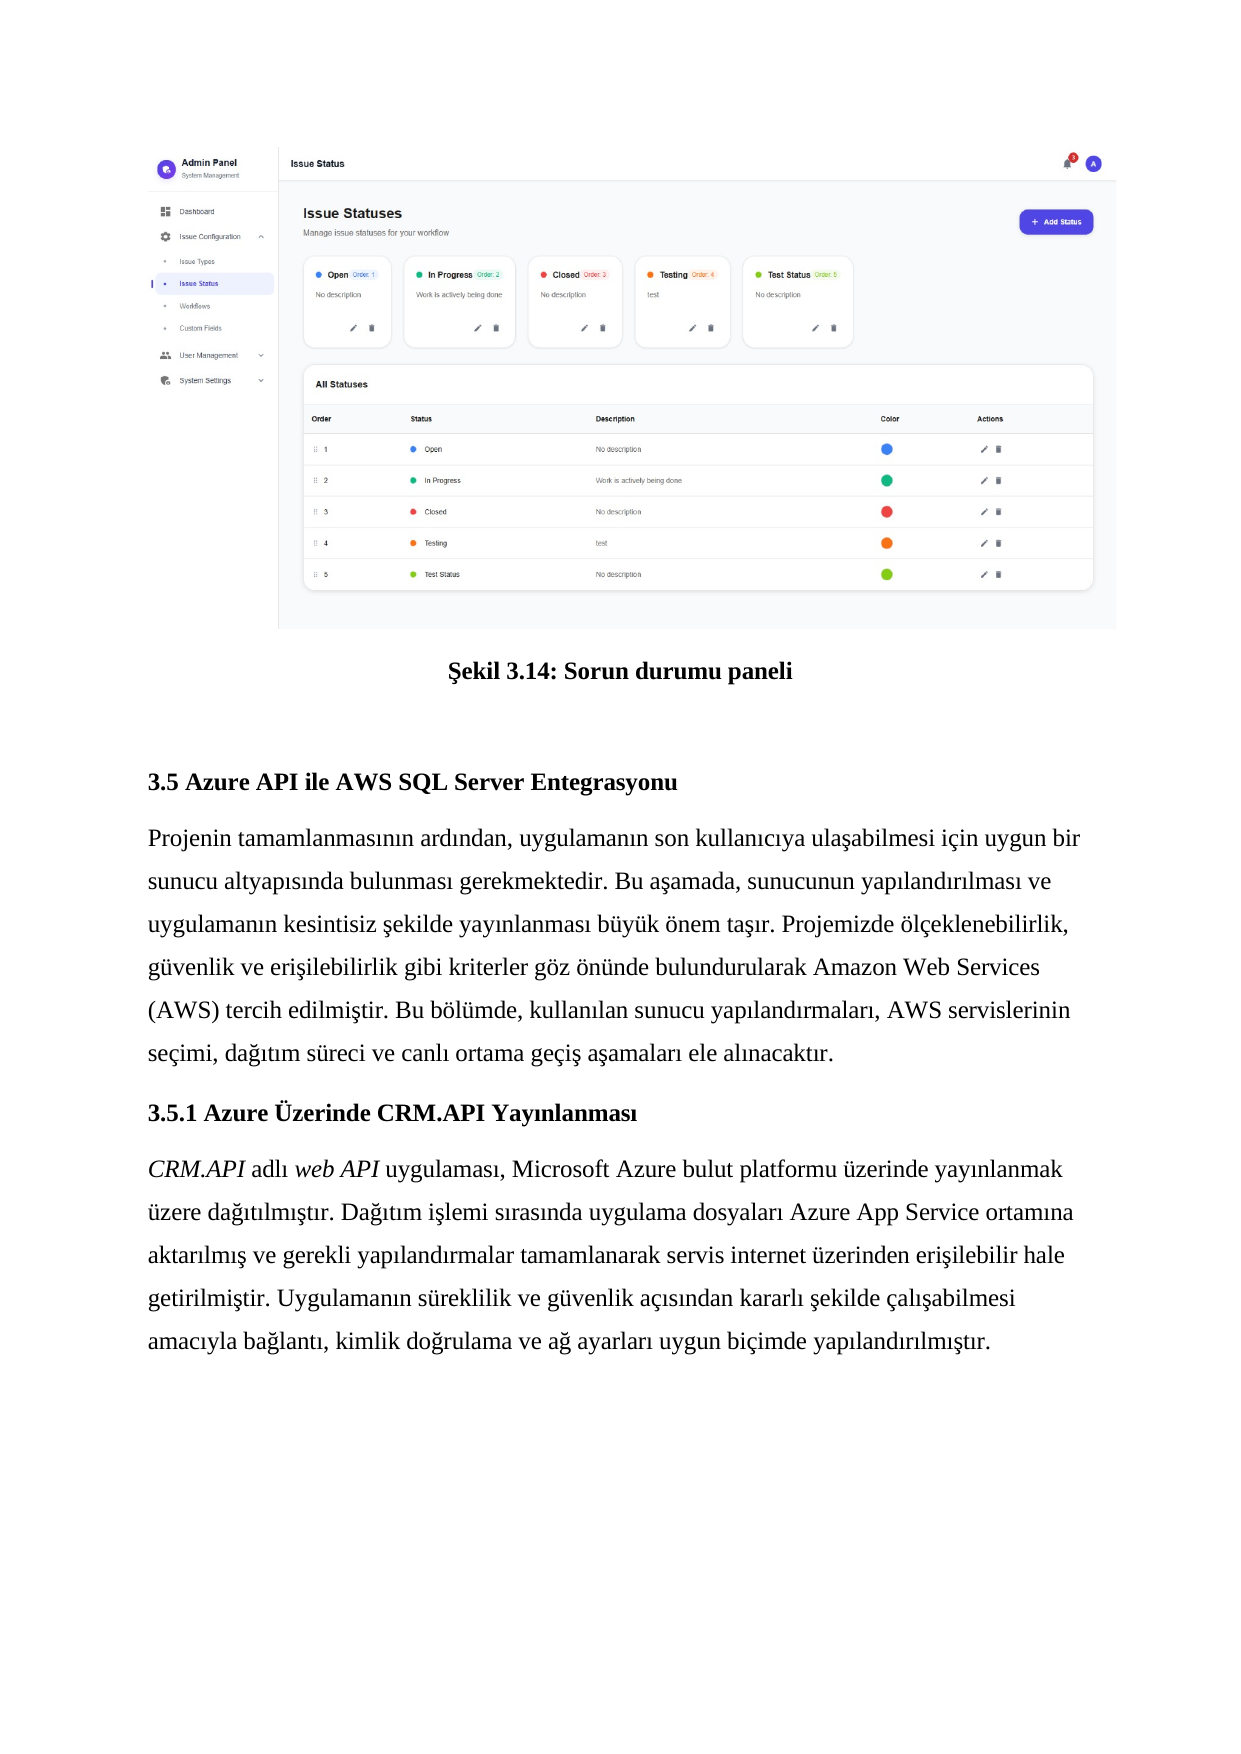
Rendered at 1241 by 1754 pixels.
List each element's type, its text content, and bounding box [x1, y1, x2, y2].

text Şekil 3.14: Sorun durumu paneli [148, 656, 1093, 684]
text Projenin tamamlanmasının ardından, uygulamanın son kullanıcıya ulaşabilmesi için uygun bir sunucu altyapısında bulunması gerekmektedir. Bu aşamada, sunucunun yapılandırılması ve uygulamanın kesintisiz şekilde yayınlanması büyük önem taşır. Projemizde ölçeklenebilirlik, güvenlik ve erişilebilirlik gibi kriterler göz önünde bulundurularak Amazon Web Services (AWS) tercih edilmiştir. Bu bölümde, kullanılan sunucu yapılandırmaları, AWS servislerinin seçimi, dağıtım süreci ve canlı ortama geçiş aşamaları ele alınacaktır. [148, 823, 1093, 1067]
picture [147, 147, 1117, 629]
text CRM.API adlı web API uygulaması, Microsoft Azure bulut platformu üzerinde yayınlanmak üzere dağıtılmıştır. Dağıtım işlemi sırasında uygulama dosyaları Azure App Service ortamına aktarılmış ve gerekli yapılandırmalar tamamlanarak servis internet üzerinden erişilebilir hale getirilmiştir. Uygulamanın süreklilik ve güvenlik açısından kararlı şekilde çalışabilmesi amacıyla bağlantı, kimlik doğrulama ve ağ ayarları uygun biçimde yapılandırılmıştır. [148, 1154, 1093, 1355]
text 3.5 Azure API ile AWS SQL Server Entegrasyonu [148, 767, 1093, 796]
subtitle 3.5.1 Azure Üzerinde CRM.API Yayınlanması [148, 1098, 1093, 1127]
